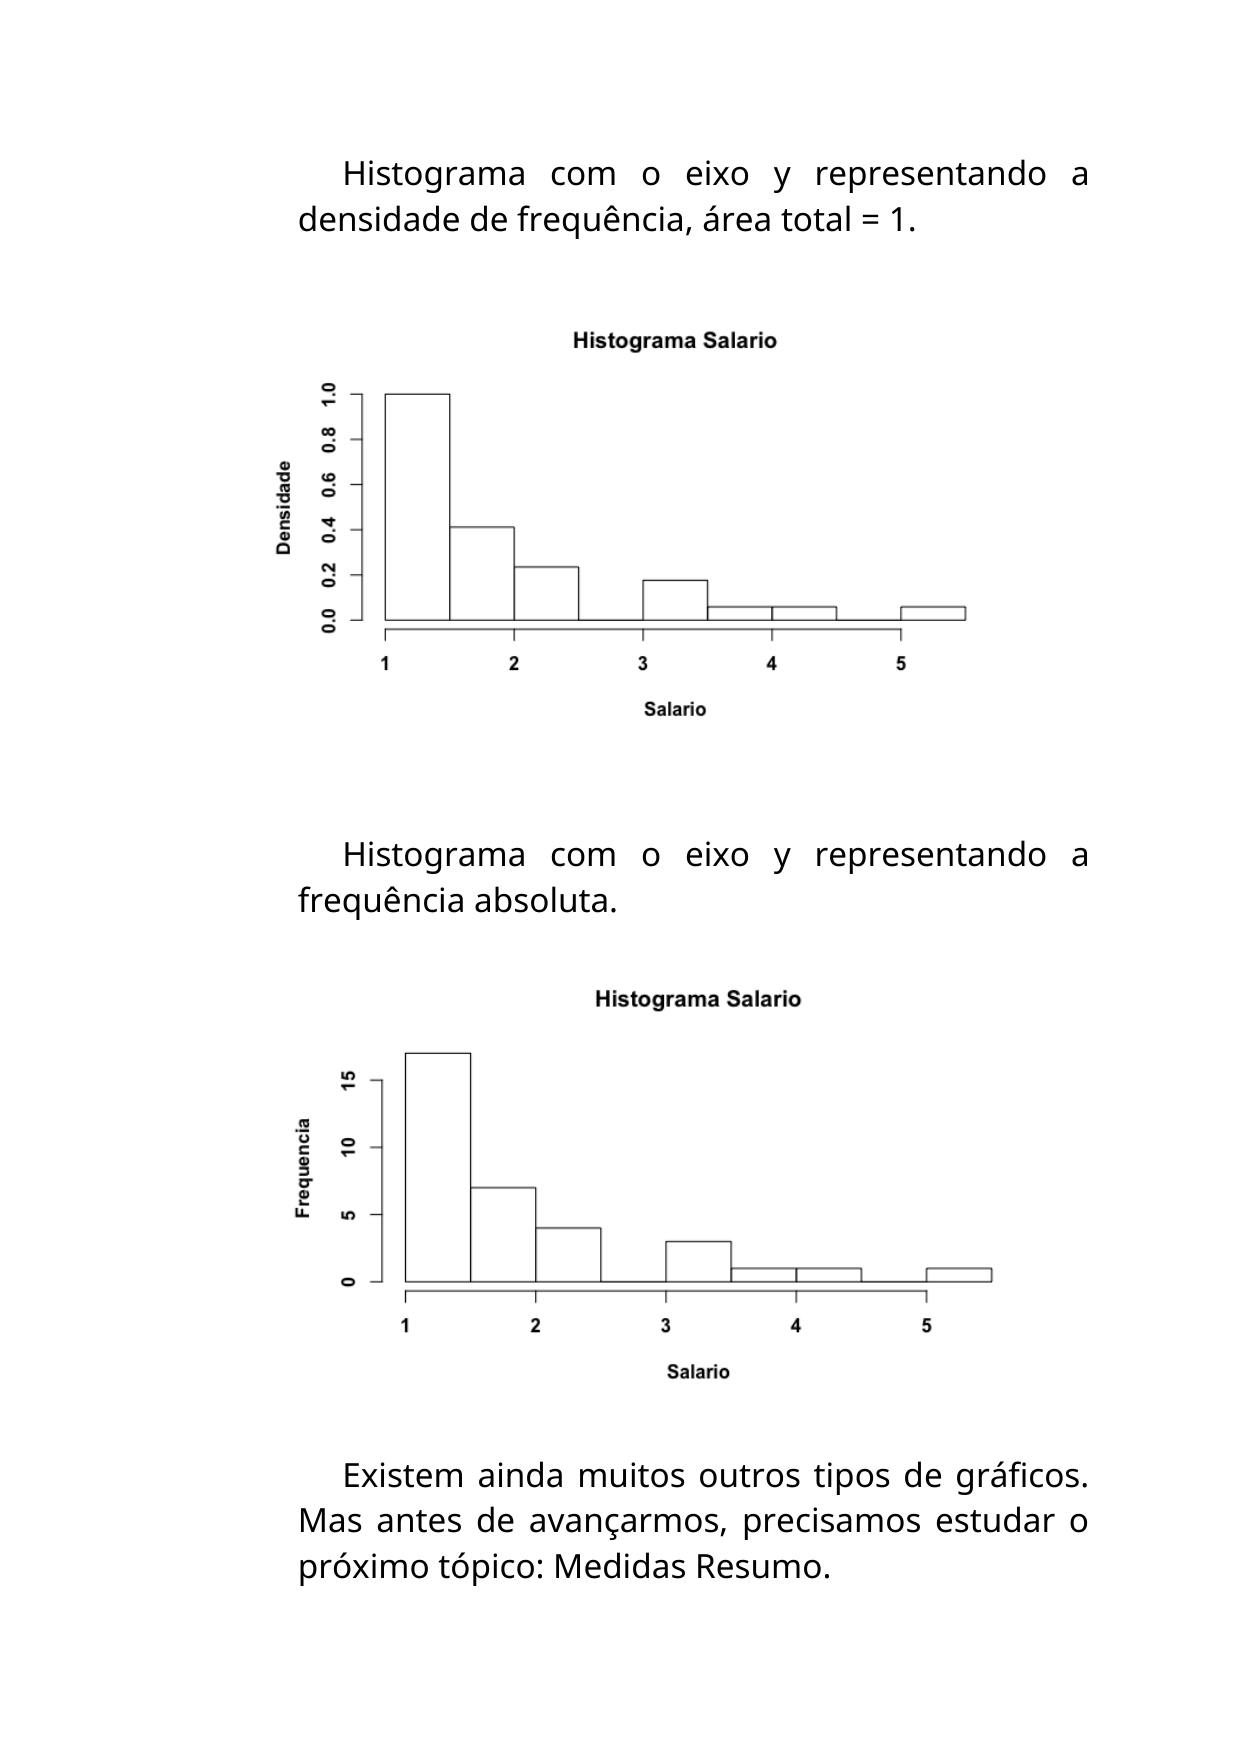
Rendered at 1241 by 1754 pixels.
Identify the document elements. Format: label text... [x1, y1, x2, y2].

text Existem ainda muitos outros tipos de gráficos. Mas antes de avançarmos, precisamos estudar o próximo tópico: Medidas Resumo. [298, 1452, 1090, 1588]
list Histograma com o eixo y representando a densidade de frequência, área total = 1. [298, 150, 1090, 241]
picture [289, 951, 1063, 1407]
text Histograma com o eixo y representando a frequência absoluta. [298, 831, 1090, 922]
picture [270, 293, 1036, 744]
